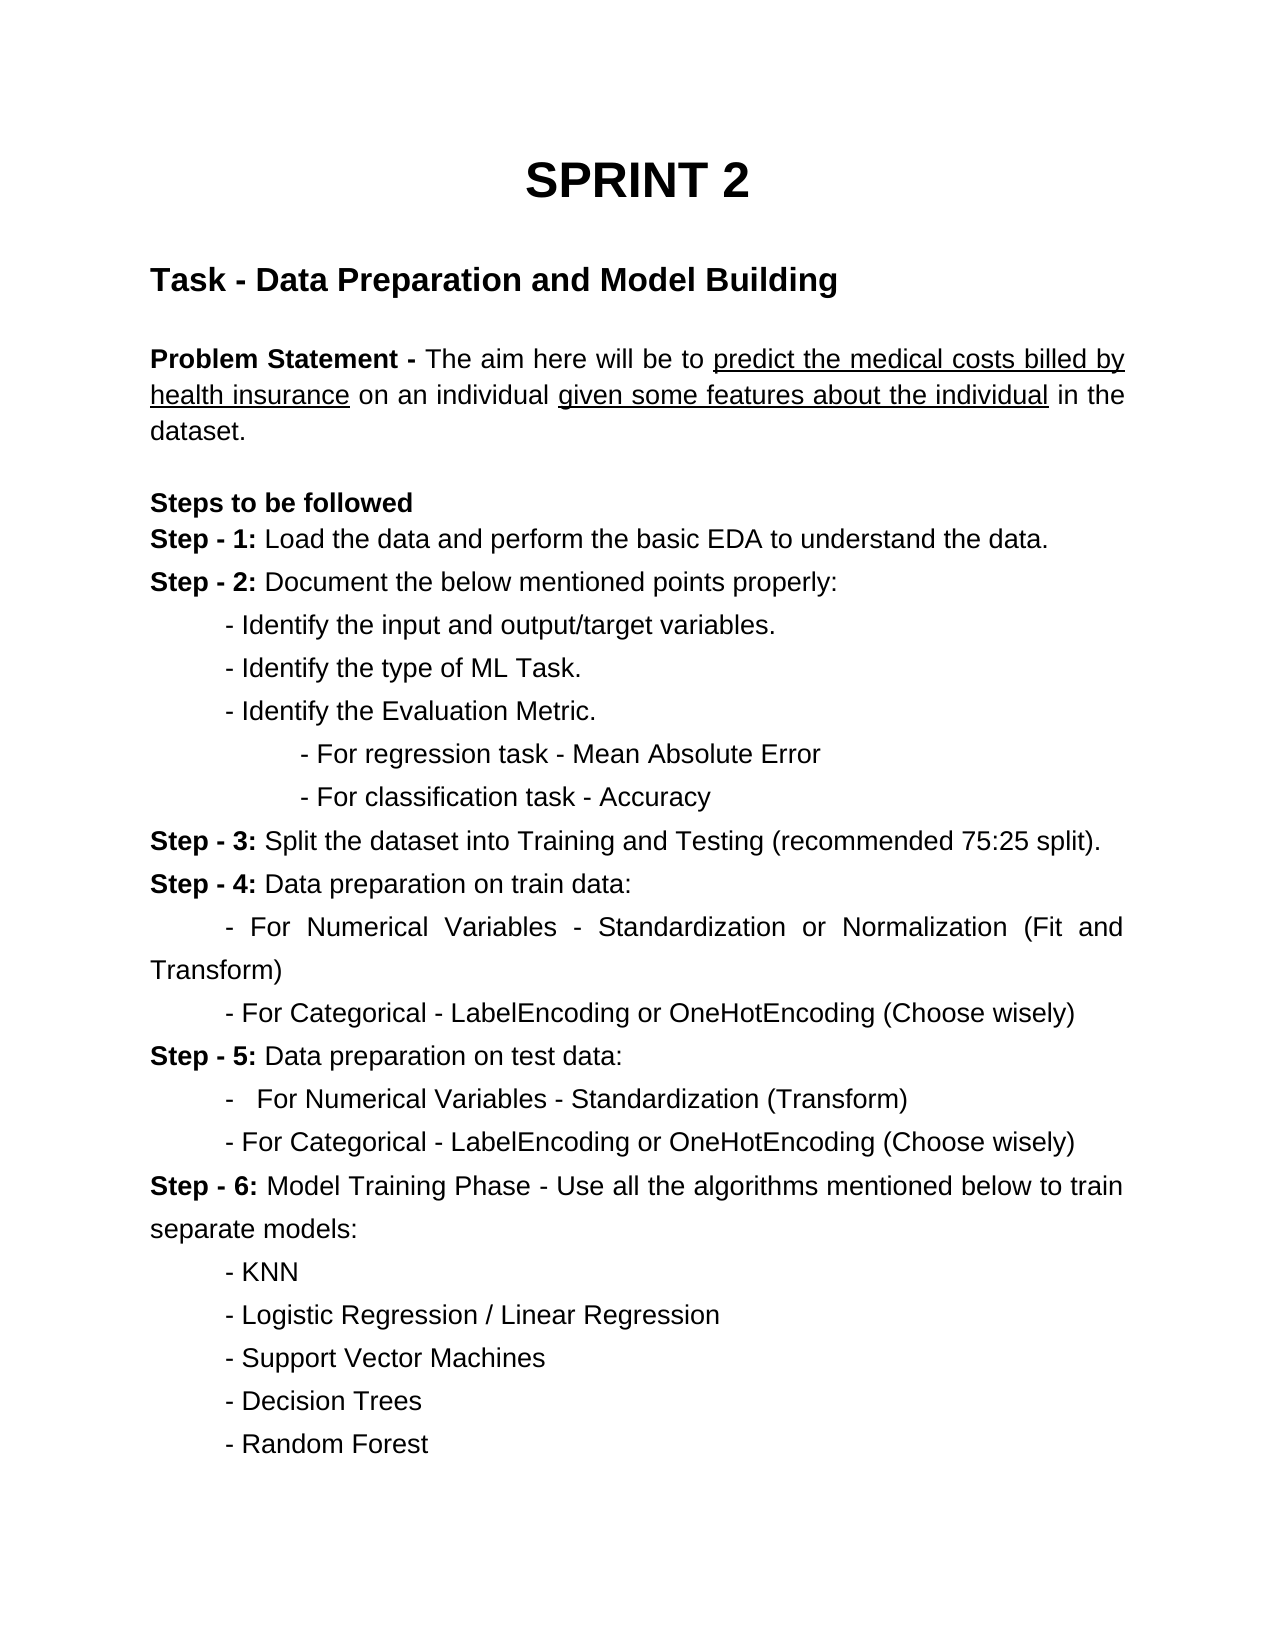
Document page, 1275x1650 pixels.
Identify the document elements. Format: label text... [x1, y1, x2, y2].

text - Logistic Regression / Linear Regression [150, 1299, 1125, 1330]
text Step - 6: Model Training Phase - Use all the algorithms mentioned below to train separate models: [150, 1169, 1125, 1244]
text Step - 4: Data preparation on train data: [150, 868, 1125, 899]
text - Identify the input and output/target variables. [150, 609, 1125, 640]
text - For Numerical Variables - Standardization or Normalization (Fit and Transform) [150, 911, 1125, 985]
text - For regression task - Mean Absolute Error [150, 738, 1125, 769]
text Step - 3: Split the dataset into Training and Testing (recommended 75:25 split). [150, 824, 1125, 856]
text - Support Vector Machines [150, 1342, 1125, 1373]
text Step - 2: Document the below mentioned points properly: [150, 566, 1125, 597]
text SPRINT 2 [150, 150, 1125, 207]
text Step - 5: Data preparation on test data: [150, 1040, 1125, 1071]
text - Random Forest [150, 1428, 1125, 1459]
text - KNN [150, 1256, 1125, 1287]
text - For Categorical - LabelEncoding or OneHotEncoding (Choose wisely) [150, 997, 1125, 1028]
text - For Numerical Variables - Standardization (Transform) [150, 1083, 1125, 1114]
text Step - 1: Load the data and perform the basic EDA to understand the data. [150, 523, 1125, 554]
text Problem Statement - The aim here will be to predict the medical costs billed by health insurance on an individual given some features about the individual in the dataset. [150, 343, 1125, 446]
text - Identify the type of ML Task. [150, 652, 1125, 683]
text - Identify the Evaluation Metric. [150, 695, 1125, 726]
text Steps to be followed [150, 487, 1125, 518]
text Task - Data Preparation and Model Building [150, 260, 1125, 299]
text - For classification task - Accuracy [150, 781, 1125, 813]
text - Decision Trees [150, 1385, 1125, 1416]
text - For Categorical - LabelEncoding or OneHotEncoding (Choose wisely) [150, 1126, 1125, 1158]
